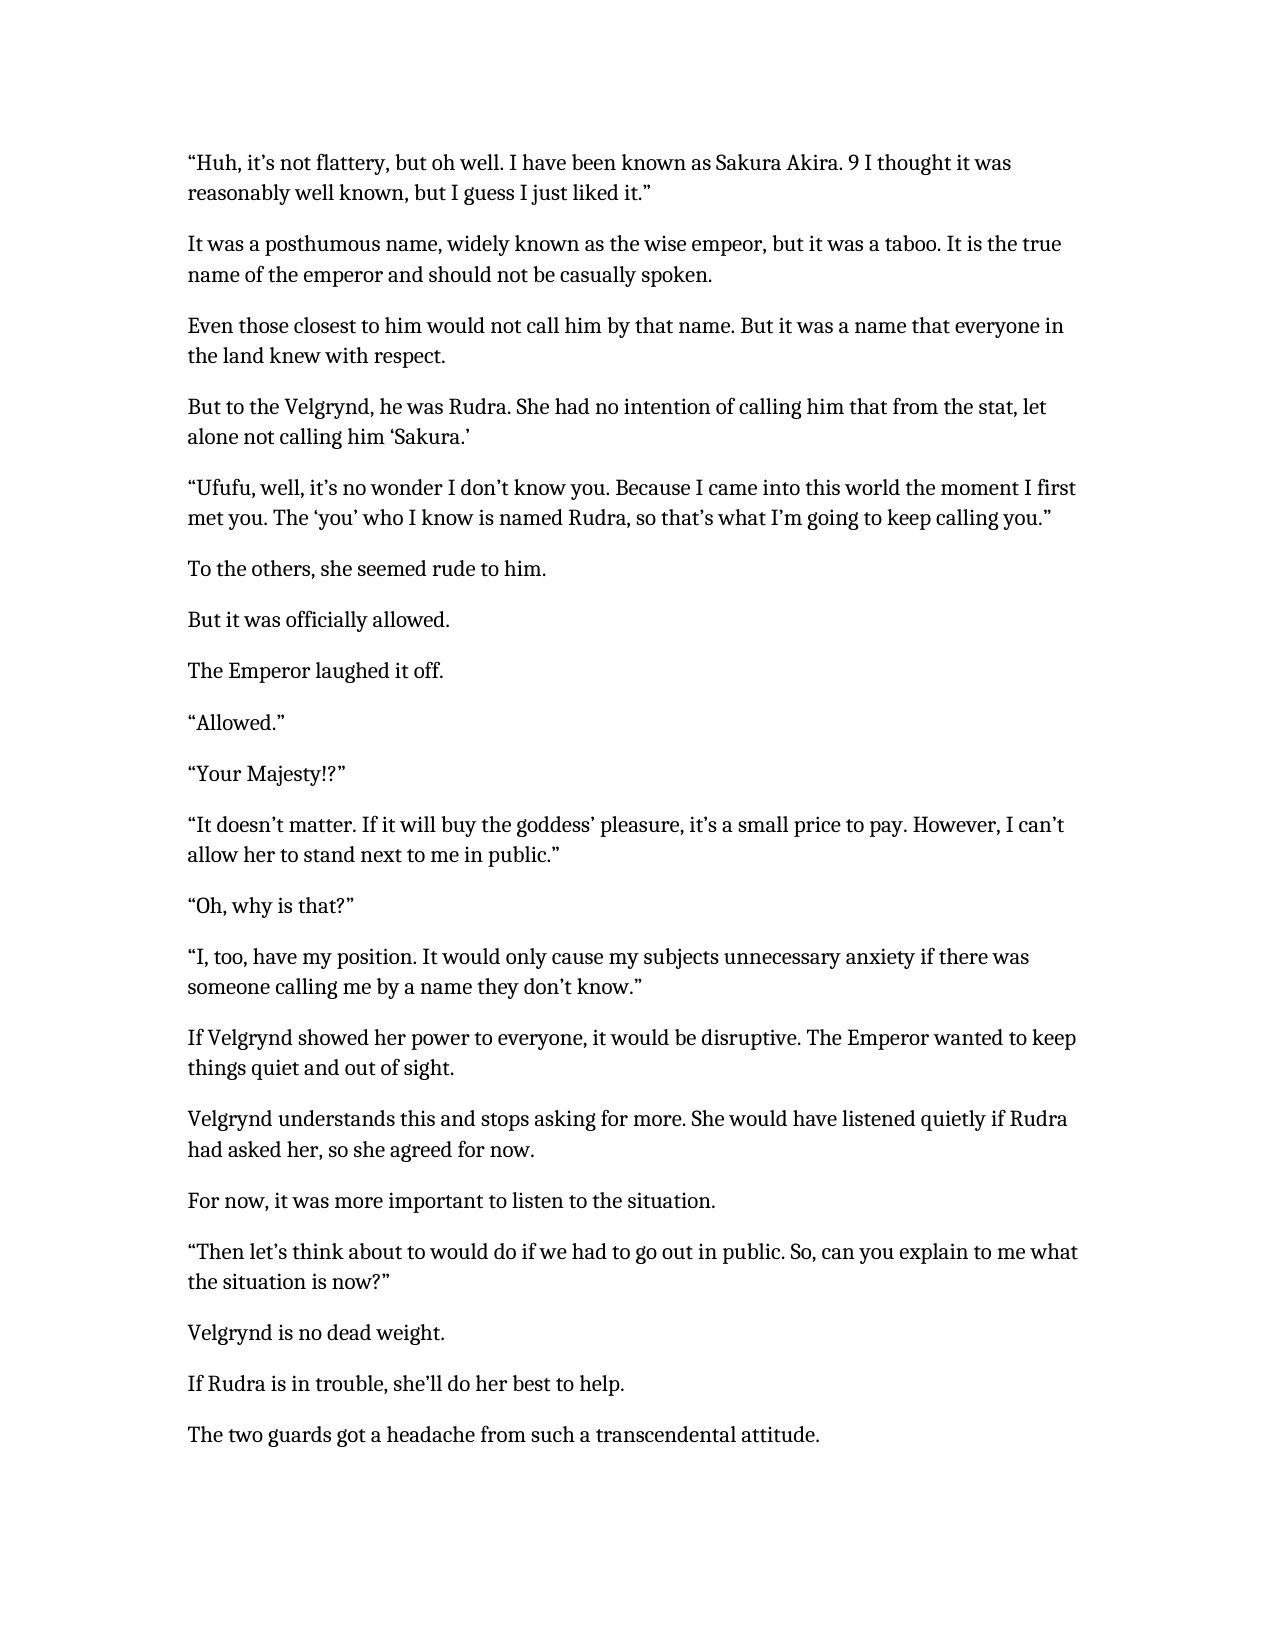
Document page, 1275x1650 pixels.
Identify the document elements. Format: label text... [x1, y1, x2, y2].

text “I, too, have my position. It would only cause my subjects unnecessary anxiety if there was someone calling me by a name they don’t know.” [187, 944, 1087, 1000]
text “Then let’s think about to would do if we had to go out in public. So, can you explain to me what the situation is now?” [187, 1238, 1087, 1295]
text It was a posthumous name, widely known as the wise empeor, but it was a taboo. It is the true name of the emperor and should not be casually spoken. [187, 231, 1087, 288]
text “Ufufu, well, it’s no wonder I don’t know you. Because I came into this world the moment I first met you. The ‘you’ who I know is named Rudra, so that’s what I’m going to keep calling you.” [187, 475, 1087, 532]
text Velgrynd understands this and stops asking for more. She would have listened quietly if Rudra had asked her, so she agreed for now. [187, 1106, 1087, 1163]
text But to the Velgrynd, he was Rudra. She had no intention of calling him that from the stat, let alone not calling him ‘Sakura.’ [187, 394, 1087, 450]
text “Allowed.” [187, 709, 1087, 736]
text “It doesn’t matter. If it will buy the goddess’ pleasure, it’s a small price to pay. However, I can’t allow her to stand next to me in public.” [187, 811, 1087, 868]
text Velgrynd is no dead weight. [187, 1320, 1087, 1346]
text If Rudra is in trouble, she’ll do her best to help. [187, 1371, 1087, 1397]
text To the others, she seemed rude to him. [187, 556, 1087, 583]
text If Velgrynd showed her power to everyone, it would be disruptive. The Emperor wanted to keep things quiet and out of sight. [187, 1025, 1087, 1082]
text The Emperor laughed it off. [187, 658, 1087, 685]
text “Your Majesty!?” [187, 760, 1087, 787]
text “Huh, it’s not flattery, but oh well. I have been known as Sakura Akira. 9 I thought it was reasonably well known, but I guess I just liked it.” [187, 150, 1087, 207]
text But it was officially allowed. [187, 607, 1087, 634]
text The two guards got a headache from such a transcendental attitude. [187, 1422, 1087, 1448]
text For now, it was more important to listen to the situation. [187, 1187, 1087, 1214]
text “Oh, why is that?” [187, 893, 1087, 919]
text Even those closest to him would not call him by that name. But it was a name that everyone in the land knew with respect. [187, 312, 1087, 369]
